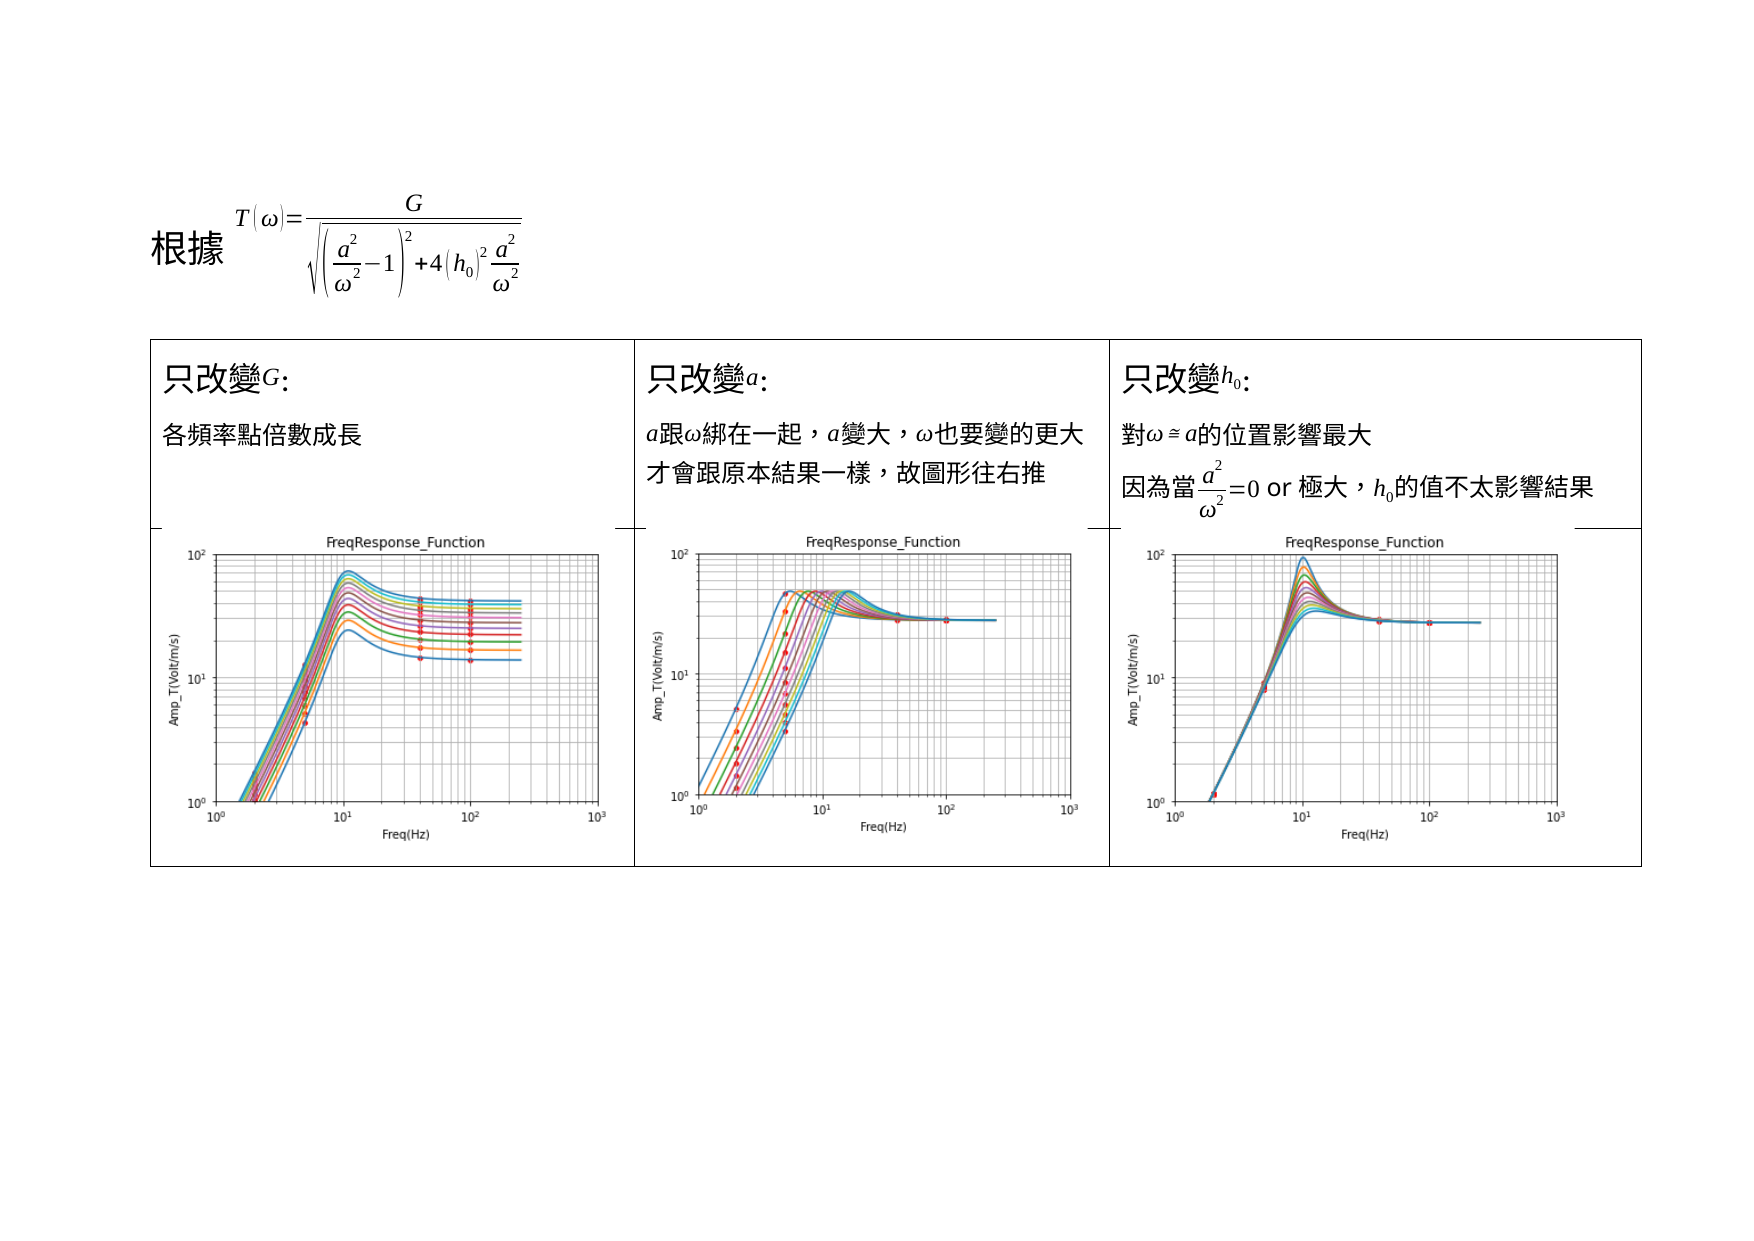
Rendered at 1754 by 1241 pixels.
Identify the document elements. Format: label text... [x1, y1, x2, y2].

picture [1121, 528, 1575, 849]
table_cell [151, 529, 634, 866]
text 根據 [150, 189, 1604, 301]
table_cell [635, 529, 1109, 866]
table_header 只改變: 對的位置影響最大 因為當 or 極大，的值不太影響結果 [1110, 340, 1641, 527]
picture [161, 528, 616, 849]
table_header 只改變: 各頻率點倍數成長 [151, 340, 634, 527]
table_cell [1110, 529, 1641, 866]
picture [646, 528, 1088, 841]
table_header 只改變: 跟綁在一起，變大，也要變的更大才會跟原本結果一樣，故圖形往右推 [635, 340, 1109, 527]
